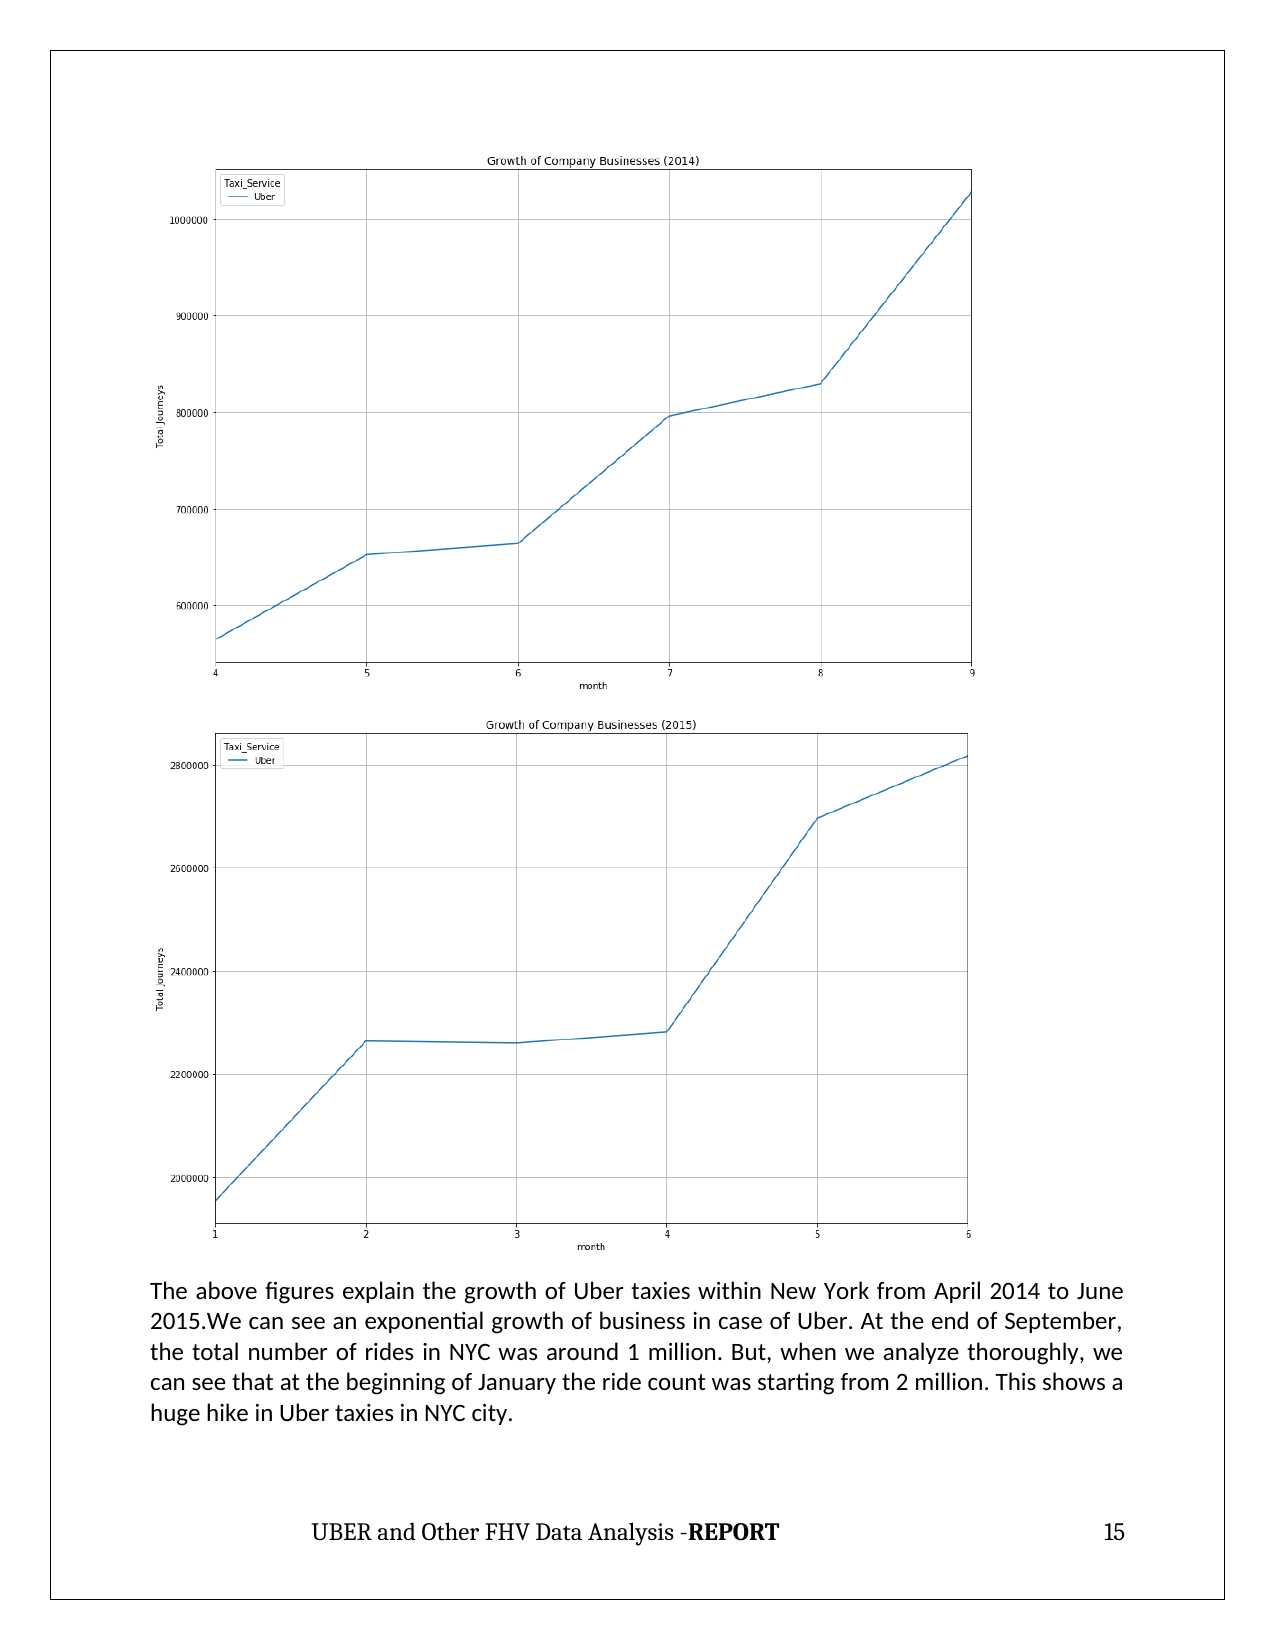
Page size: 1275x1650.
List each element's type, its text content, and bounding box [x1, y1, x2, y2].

picture [150, 150, 980, 696]
picture [150, 714, 976, 1257]
text The above figures explain the growth of Uber taxies within New York from April 2014 to June 2015.We can see an exponential growth of business in case of Uber. At the end of September, the total number of rides in NYC was around 1 million. But, when we analyze thoroughly, we can see that at the beginning of January the ride count was starting from 2 million. This shows a huge hike in Uber taxies in NYC city. [150, 1275, 1125, 1427]
